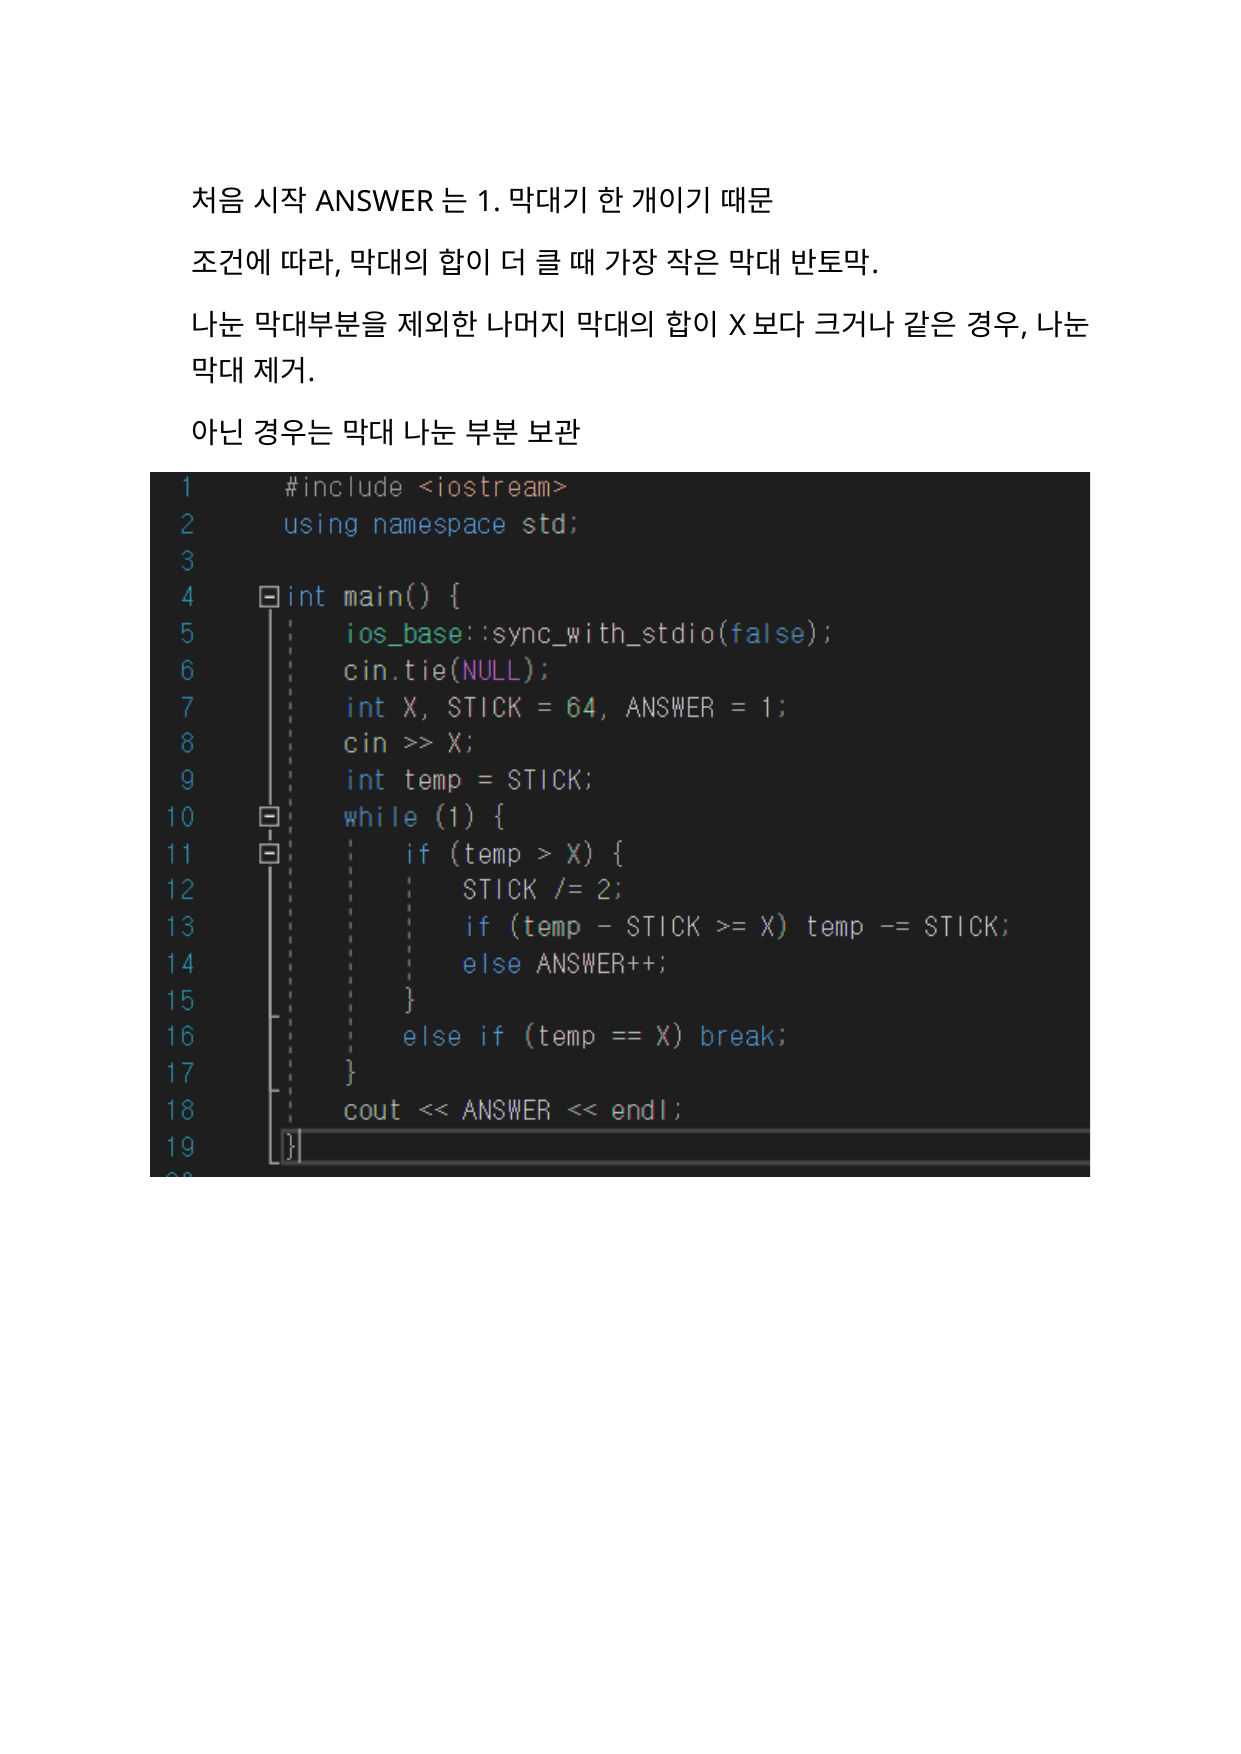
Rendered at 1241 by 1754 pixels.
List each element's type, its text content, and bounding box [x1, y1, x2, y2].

text 조건에 따라, 막대의 합이 더 클 때 가장 작은 막대 반토막. [192, 239, 1090, 282]
text 나눈 막대부분을 제외한 나머지 막대의 합이 X보다 크거나 같은 경우, 나눈 막대 제거. [192, 302, 1090, 390]
picture [150, 472, 1091, 1177]
text 처음 시작 ANSWER 는 1. 막대기 한 개이기 때문 [192, 177, 1090, 219]
text 아닌 경우는 막대 나눈 부분 보관 [192, 410, 1090, 452]
